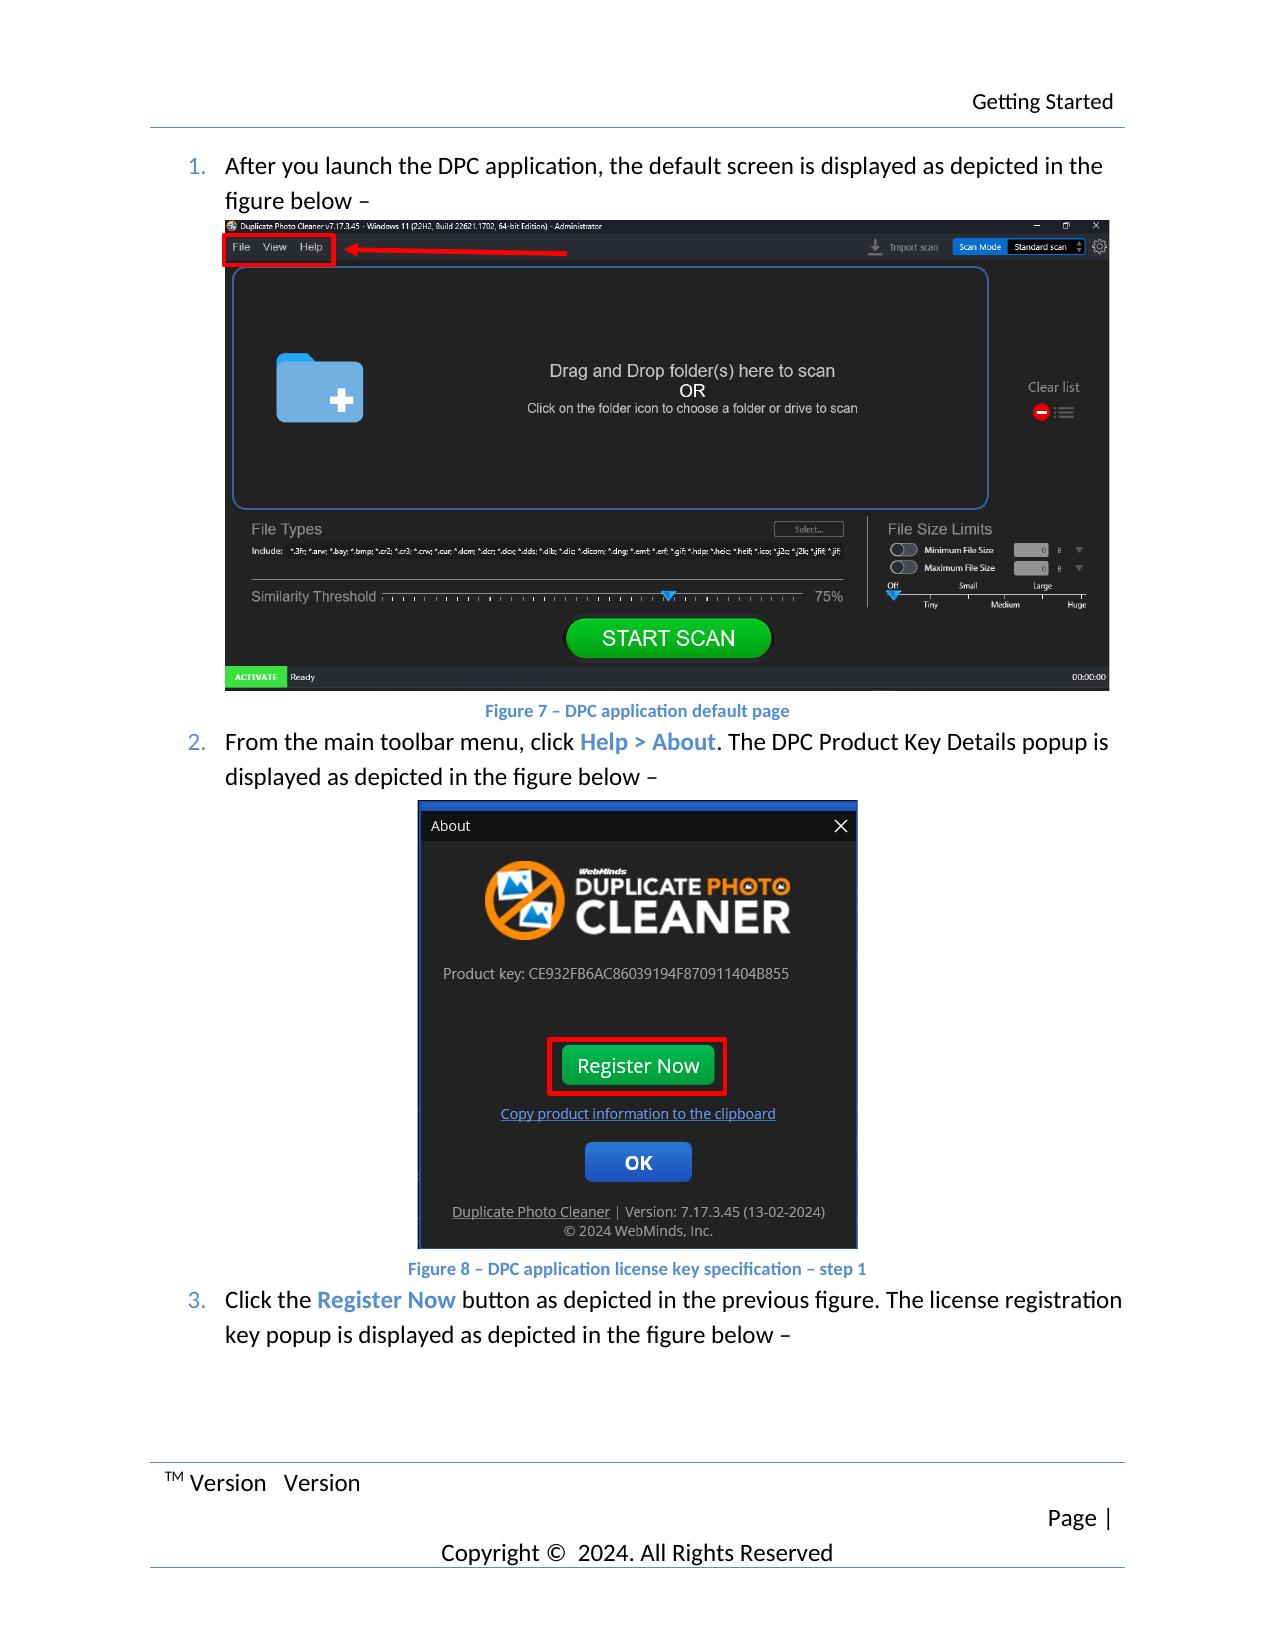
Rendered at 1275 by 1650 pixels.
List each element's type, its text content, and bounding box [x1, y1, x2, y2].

list After you launch the DPC application, the default screen is displayed as depicted in the figure below – [187, 150, 1125, 216]
list Click the Register Now button as depicted in the previous figure. The license registration key popup is displayed as depicted in the figure below – [187, 1284, 1125, 1349]
picture [225, 220, 1110, 691]
text Figure 8 – DPC application license key specification – step 1 [150, 1257, 1125, 1280]
picture [226, 237, 331, 263]
picture [417, 800, 858, 1249]
list From the main toolbar menu, click Help > About. The DPC Product Key Details popup is displayed as depicted in the figure below – [187, 726, 1125, 792]
text Figure 7 – DPC application default page [150, 699, 1125, 722]
